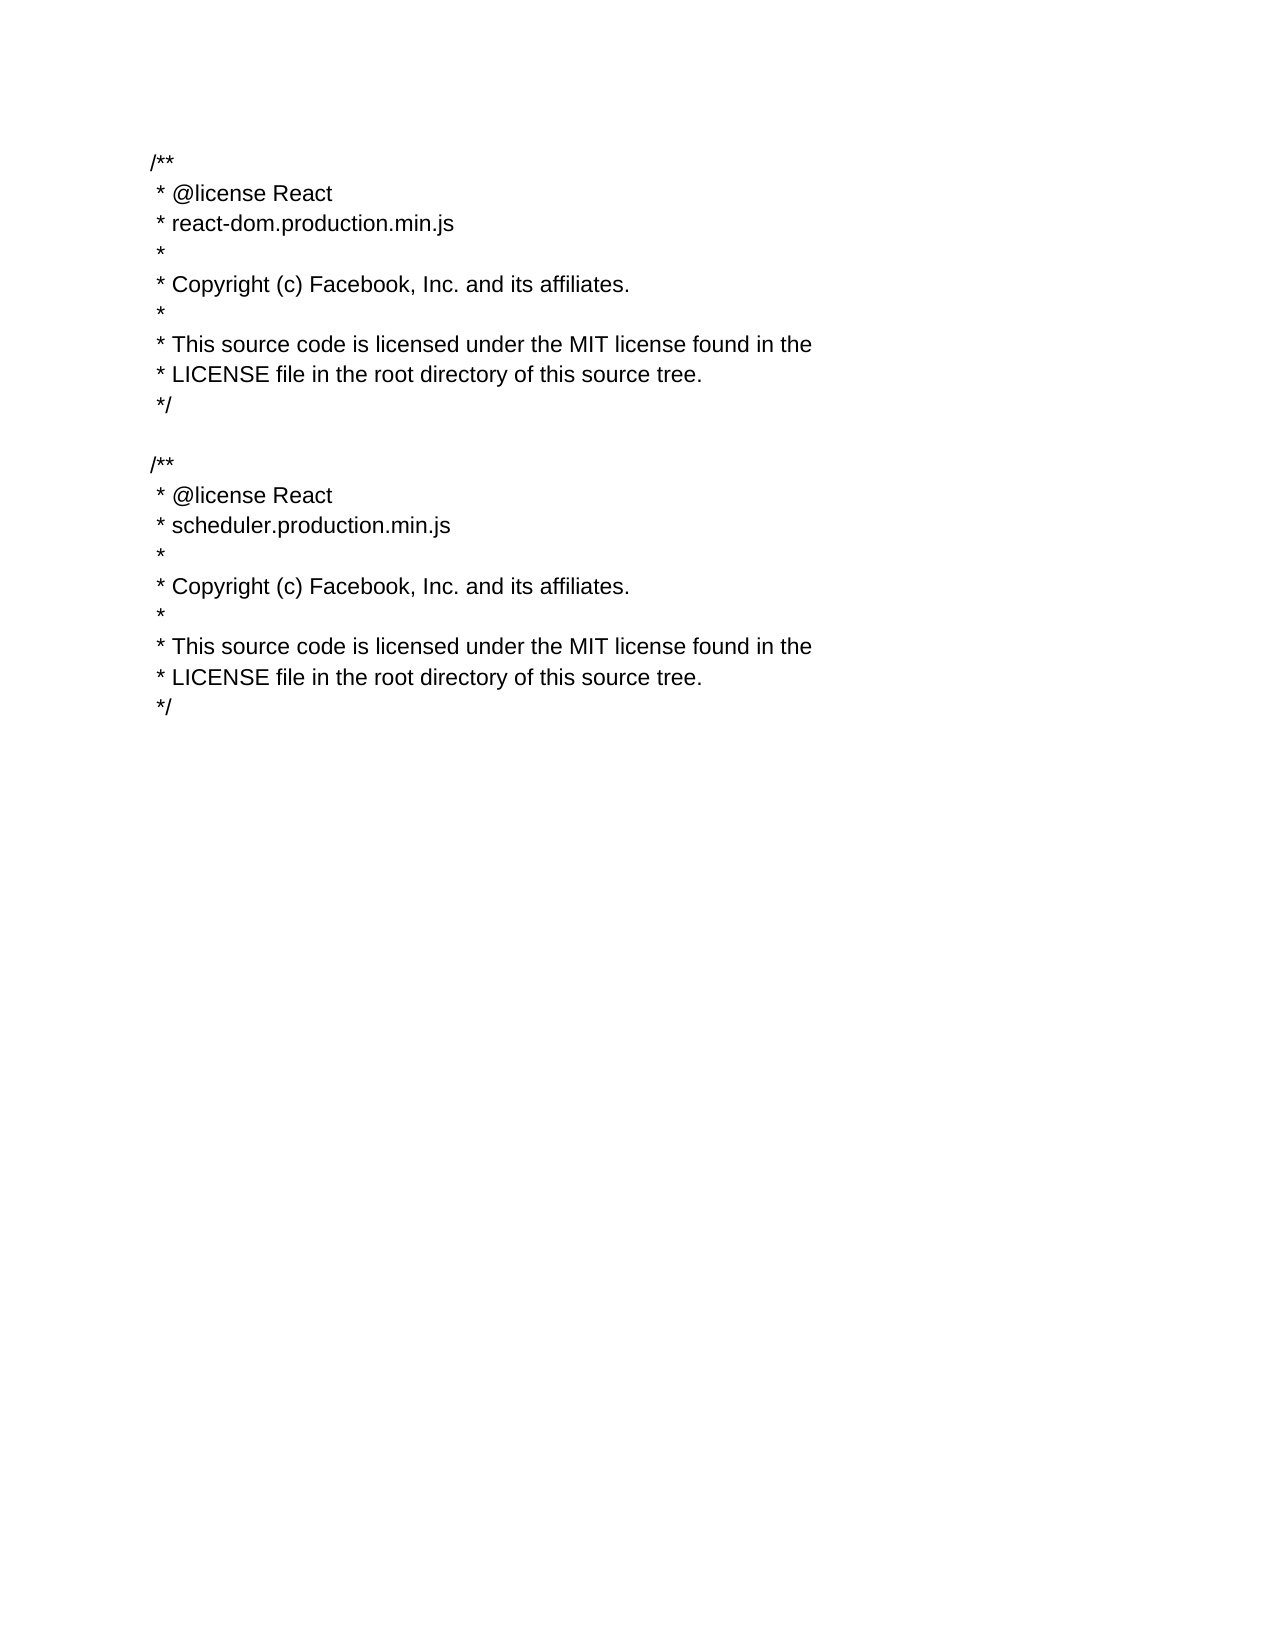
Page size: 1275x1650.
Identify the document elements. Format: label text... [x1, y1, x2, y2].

text * scheduler.production.min.js [150, 512, 1125, 539]
text * [150, 241, 1125, 267]
text * Copyright (c) Facebook, Inc. and its affiliates. [150, 271, 1125, 297]
text /** [150, 150, 1125, 176]
text */ [150, 694, 1125, 720]
text * [150, 543, 1125, 569]
text * [150, 301, 1125, 327]
text * react-dom.production.min.js [150, 210, 1125, 237]
text * LICENSE file in the root directory of this source tree. [150, 361, 1125, 388]
text * LICENSE file in the root directory of this source tree. [150, 663, 1125, 690]
text * @license React [150, 180, 1125, 207]
text /** [150, 452, 1125, 478]
text * @license React [150, 482, 1125, 509]
text */ [150, 392, 1125, 418]
text * This source code is licensed under the MIT license found in the [150, 633, 1125, 660]
text * [150, 603, 1125, 629]
text * Copyright (c) Facebook, Inc. and its affiliates. [150, 573, 1125, 599]
text * This source code is licensed under the MIT license found in the [150, 331, 1125, 358]
